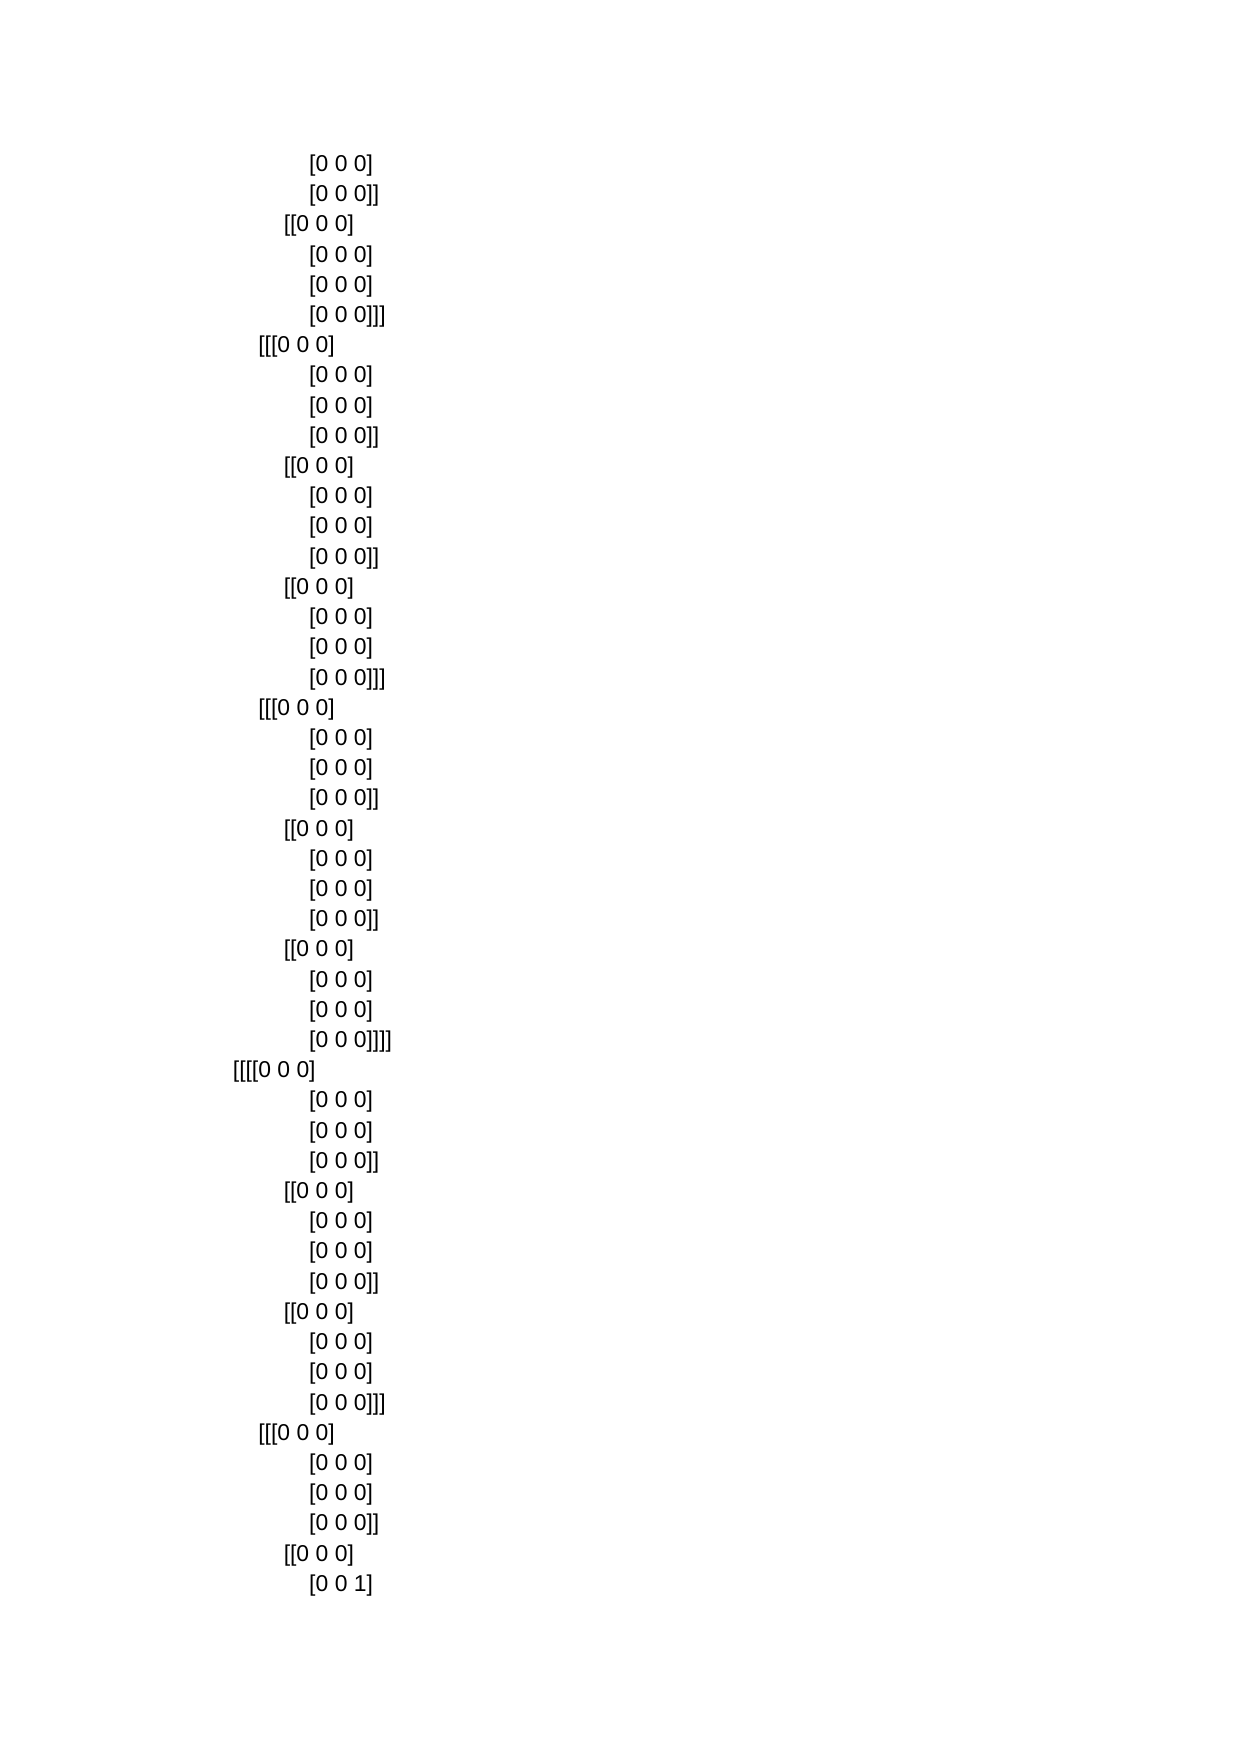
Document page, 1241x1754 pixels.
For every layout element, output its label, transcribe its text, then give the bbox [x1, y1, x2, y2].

text [0 0 0] [150, 603, 1090, 629]
text [0 0 0] [150, 1358, 1090, 1385]
text [0 0 0] [150, 392, 1090, 418]
text [[0 0 0] [150, 573, 1090, 599]
text [0 0 0]] [150, 784, 1090, 811]
text [[0 0 0] [150, 935, 1090, 962]
text [[0 0 0] [150, 1177, 1090, 1203]
text [0 0 0]] [150, 180, 1090, 207]
text [0 0 0]] [150, 1268, 1090, 1294]
text [[[0 0 0] [150, 694, 1090, 720]
text [0 0 0]]] [150, 301, 1090, 327]
text [0 0 0] [150, 633, 1090, 660]
text [[0 0 0] [150, 452, 1090, 478]
text [0 0 0] [150, 1086, 1090, 1113]
text [0 0 0]] [150, 1147, 1090, 1173]
text [0 0 0] [150, 271, 1090, 297]
text [[0 0 0] [150, 1298, 1090, 1324]
text [0 0 0] [150, 512, 1090, 539]
text [0 0 0] [150, 1479, 1090, 1506]
text [0 0 0] [150, 966, 1090, 992]
text [0 0 0]]] [150, 1388, 1090, 1415]
text [0 0 0] [150, 875, 1090, 901]
text [[0 0 0] [150, 1539, 1090, 1566]
text [0 0 0] [150, 361, 1090, 388]
text [0 0 0]]]] [150, 1026, 1090, 1052]
text [0 0 0] [150, 482, 1090, 509]
text [0 0 0] [150, 241, 1090, 267]
text [0 0 0] [150, 150, 1090, 176]
text [0 0 0] [150, 845, 1090, 871]
text [0 0 0]] [150, 1509, 1090, 1536]
text [0 0 0] [150, 1117, 1090, 1143]
text [0 0 0] [150, 1237, 1090, 1264]
text [0 0 1] [150, 1570, 1090, 1596]
text [[[0 0 0] [150, 331, 1090, 358]
text [[[[0 0 0] [150, 1056, 1090, 1083]
text [[0 0 0] [150, 210, 1090, 237]
text [0 0 0] [150, 1207, 1090, 1234]
text [0 0 0] [150, 1449, 1090, 1475]
text [[0 0 0] [150, 814, 1090, 841]
text [[[0 0 0] [150, 1419, 1090, 1445]
text [0 0 0]] [150, 422, 1090, 448]
text [0 0 0]] [150, 905, 1090, 932]
text [0 0 0] [150, 724, 1090, 750]
text [0 0 0]] [150, 543, 1090, 569]
text [0 0 0] [150, 754, 1090, 781]
text [0 0 0]]] [150, 663, 1090, 690]
text [0 0 0] [150, 1328, 1090, 1354]
text [0 0 0] [150, 996, 1090, 1022]
